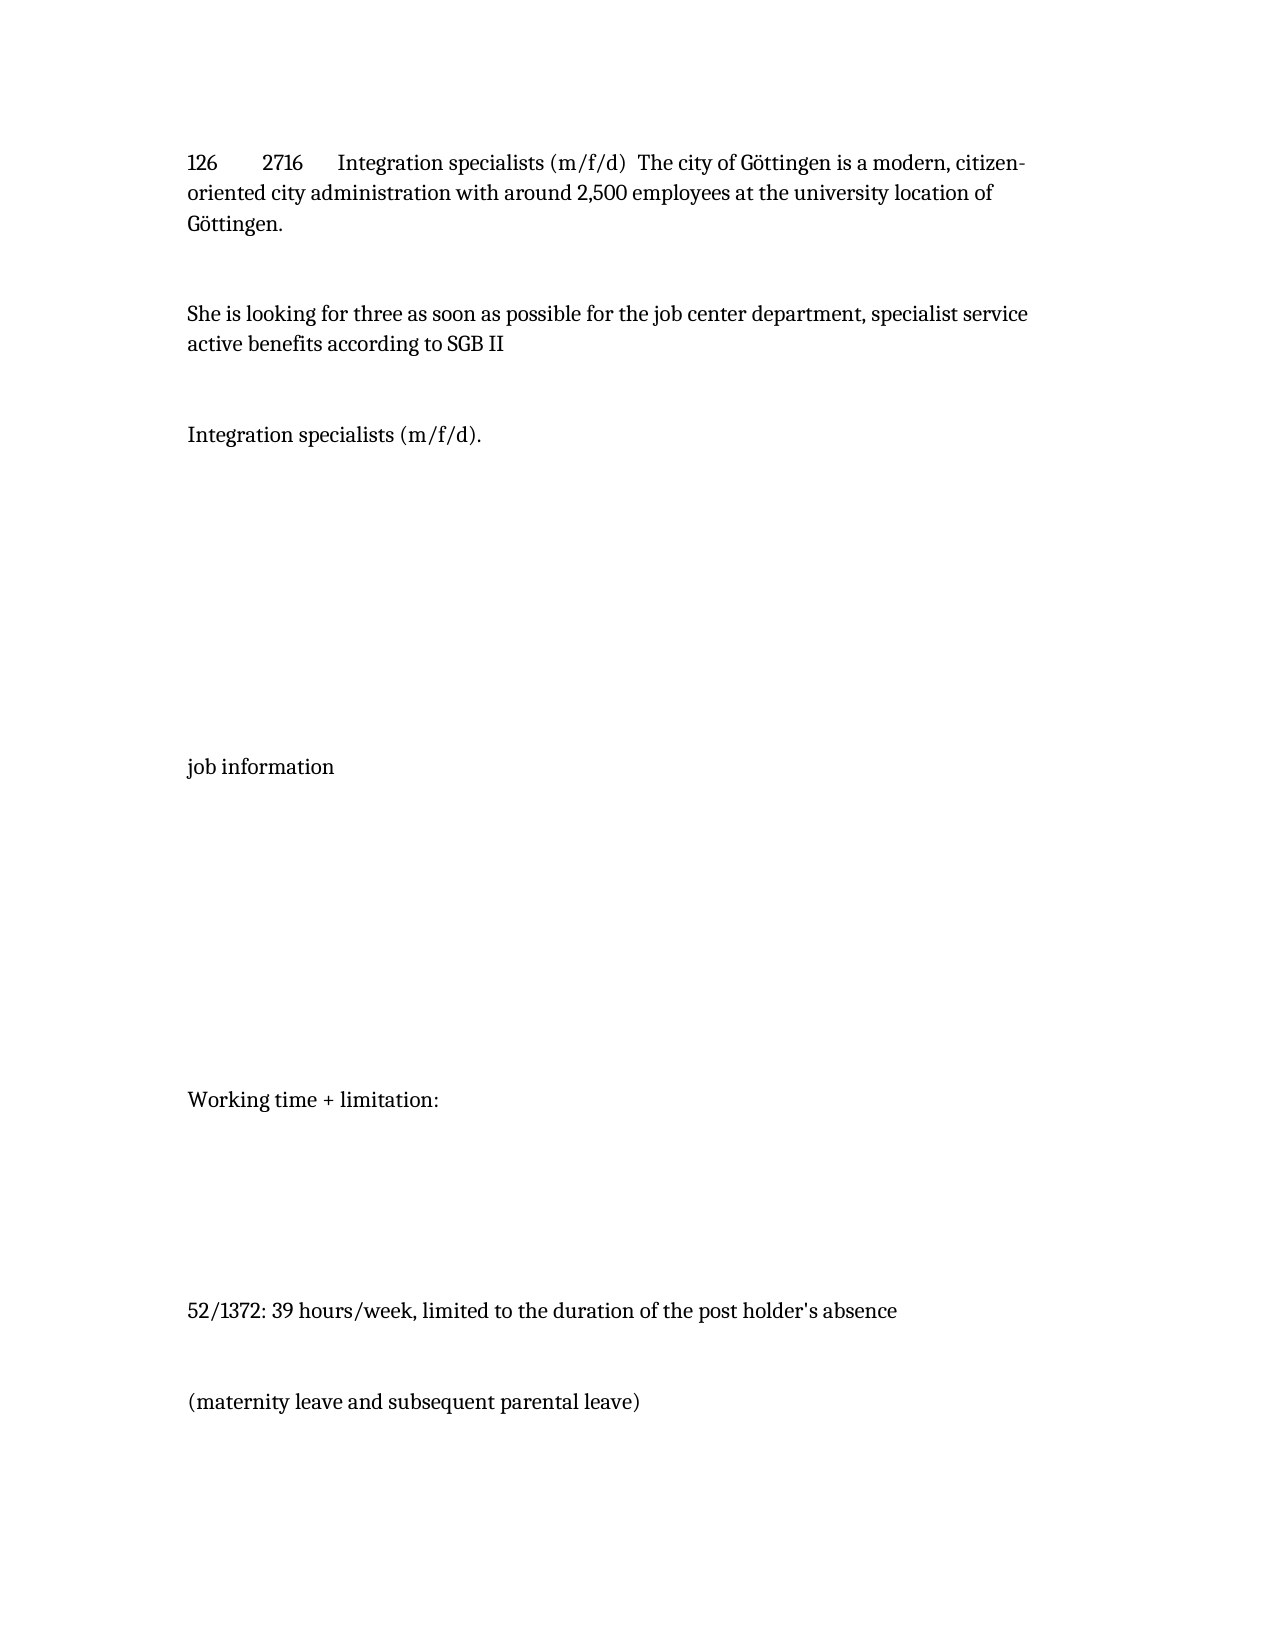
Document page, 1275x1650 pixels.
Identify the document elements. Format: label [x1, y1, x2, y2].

text [187, 150, 1087, 1475]
